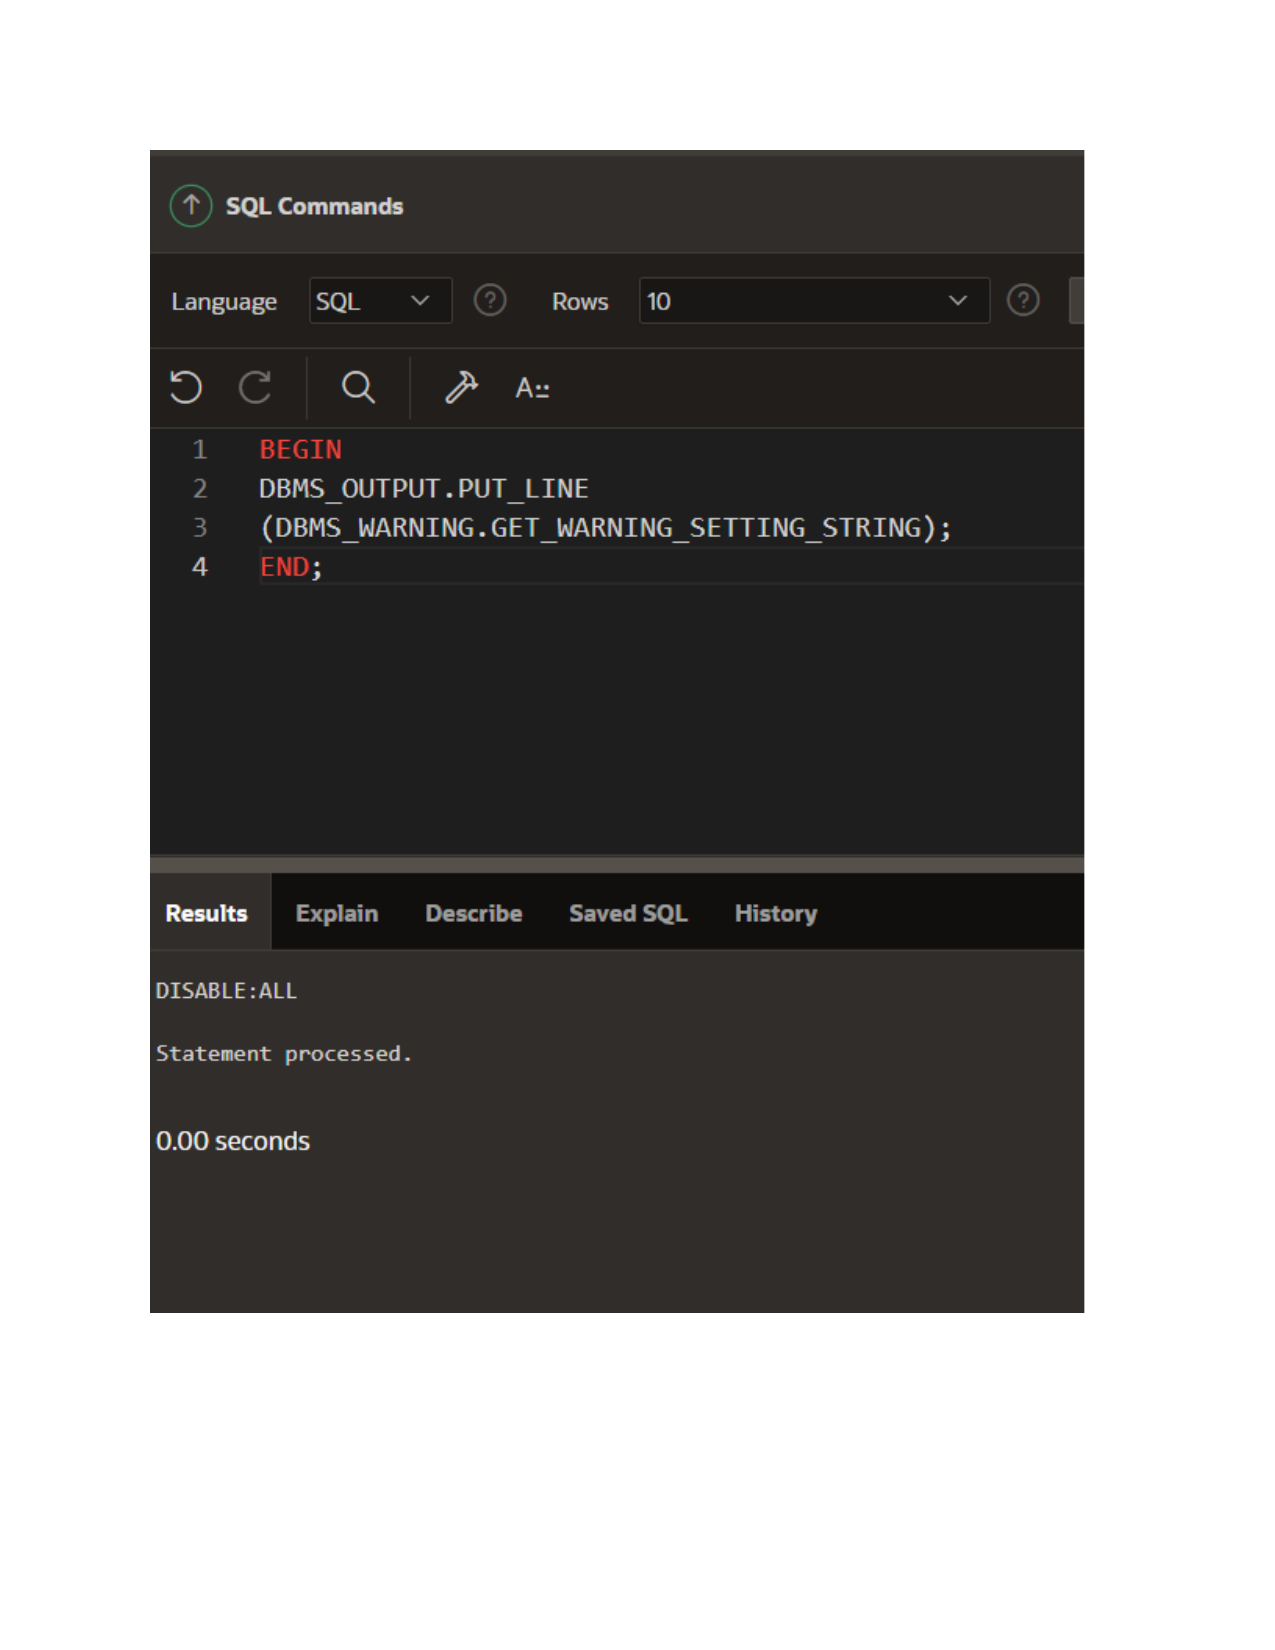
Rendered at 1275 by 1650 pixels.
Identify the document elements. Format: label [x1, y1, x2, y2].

picture [150, 150, 1085, 1313]
